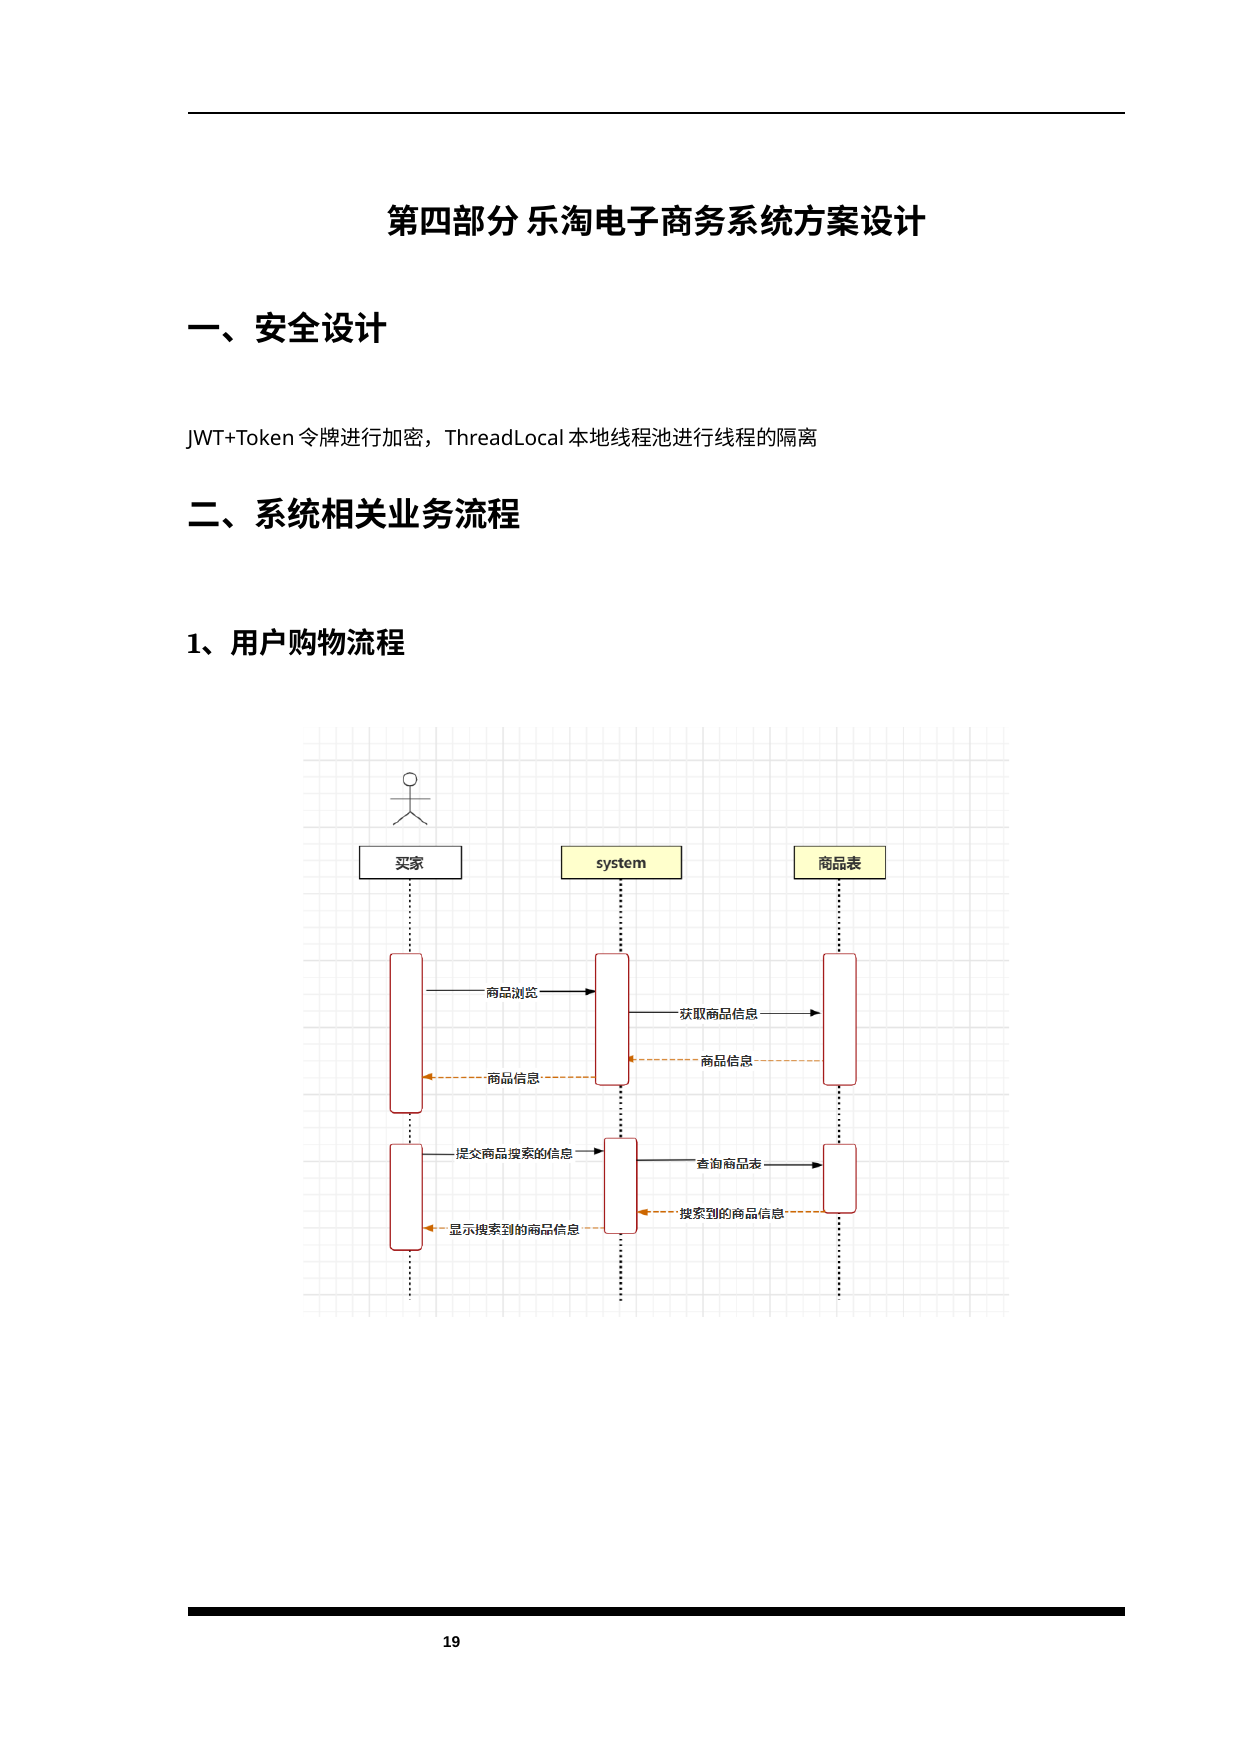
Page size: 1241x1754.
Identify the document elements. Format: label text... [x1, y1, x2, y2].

subtitle 一、安全设计 [187, 293, 1125, 358]
picture [303, 727, 1010, 1317]
subtitle 第四部分 乐淘电子商务系统方案设计 [187, 187, 1125, 252]
text JWT+Token令牌进行加密，ThreadLocal本地线程池进行线程的隔离 [187, 420, 1125, 453]
subtitle 二、系统相关业务流程 [187, 480, 1125, 545]
subtitle 1、用户购物流程 [187, 609, 1125, 674]
